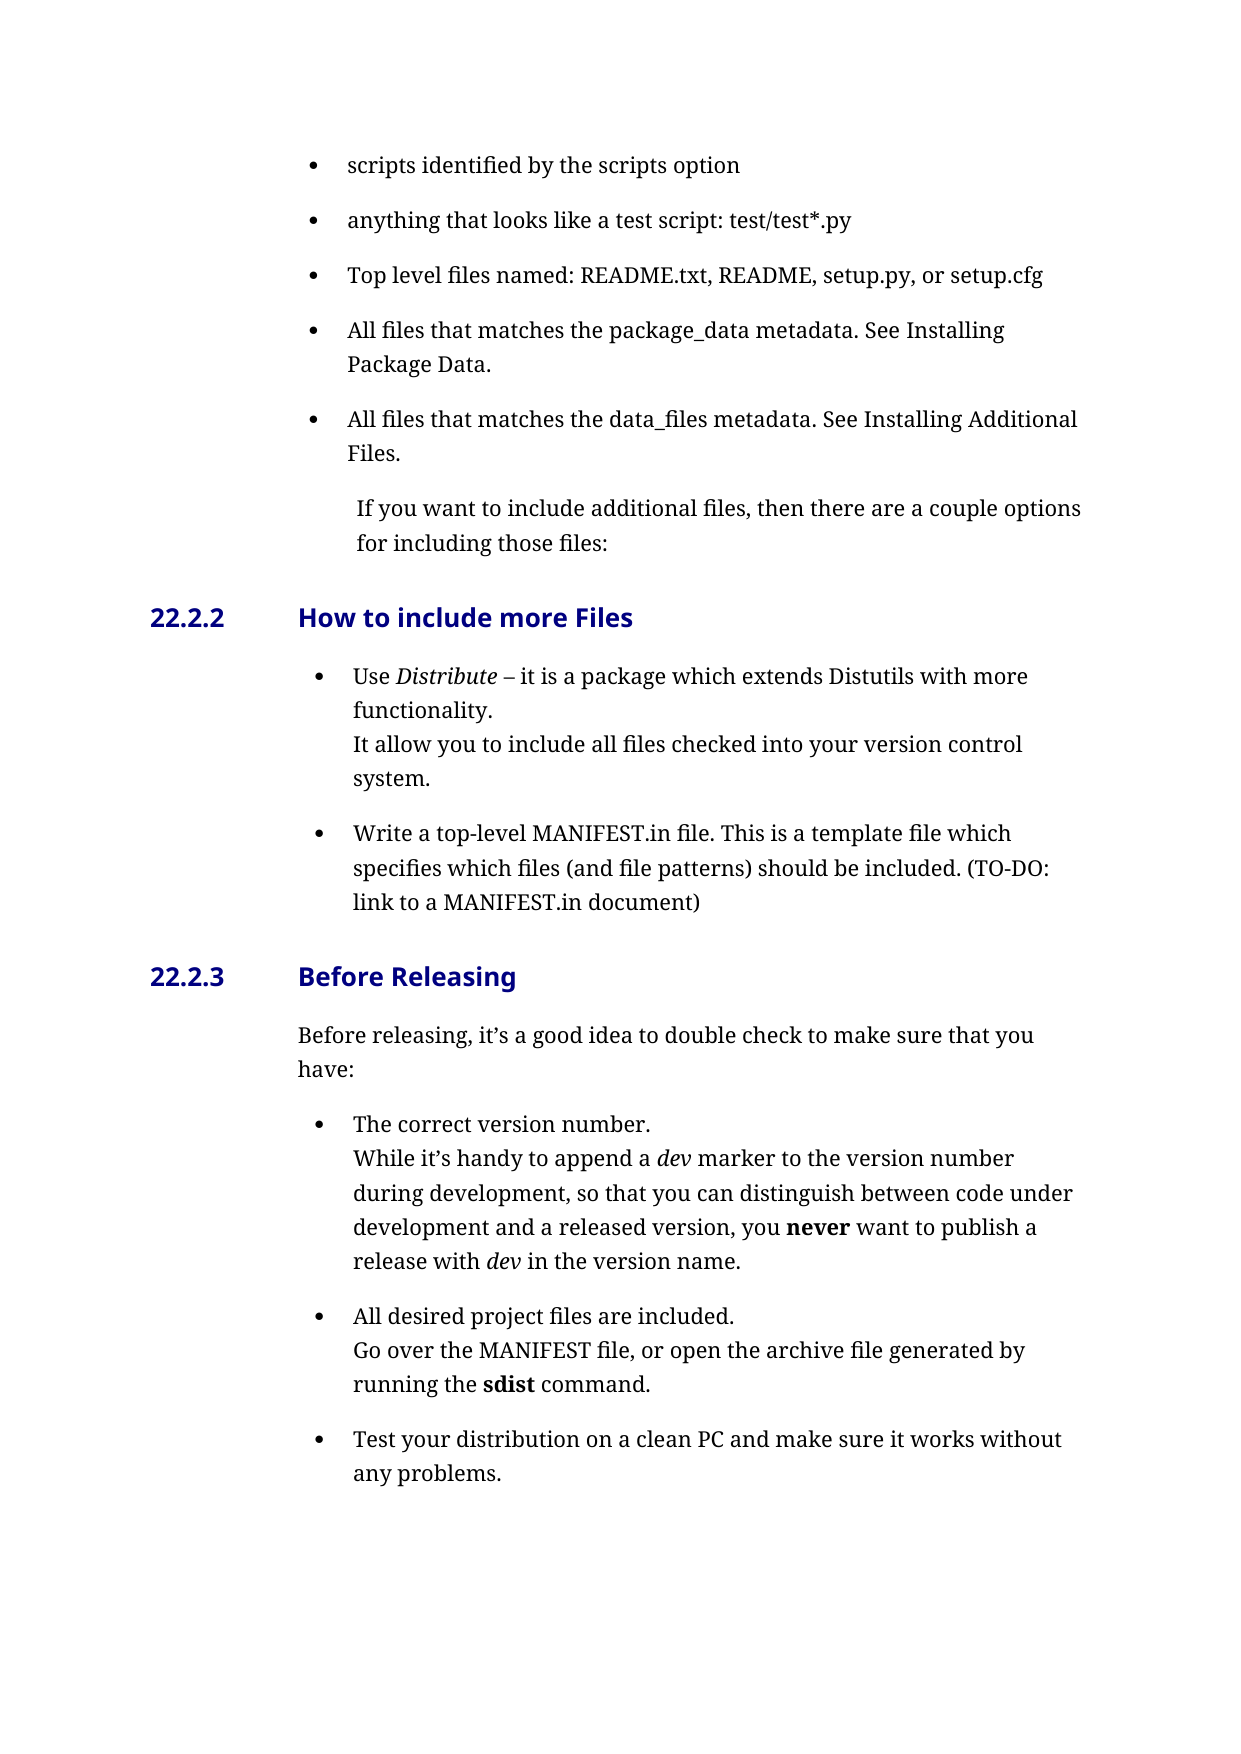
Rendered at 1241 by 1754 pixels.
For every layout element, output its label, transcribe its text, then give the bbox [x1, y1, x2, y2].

subtitle Before Releasing [150, 958, 1090, 994]
text If you want to include additional files, then there are a couple options for including those files: [356, 493, 1090, 557]
list All desired project files are included. Go over the MANIFEST file, or open the archive file generated by running the sdist command. [315, 1301, 1090, 1399]
list All files that matches the data_files metadata. See Installing Additional Files. [309, 404, 1090, 468]
list scripts identified by the scripts option [309, 150, 1090, 180]
list The correct version number. While it’s handy to append a dev marker to the version number during development, so that you can distinguish between code under development and a released version, you never want to publish a release with dev in the version name. [315, 1109, 1090, 1276]
text Before releasing, it’s a good idea to double check to make sure that you have: [298, 1020, 1090, 1084]
list anything that looks like a test script: test/test*.py [309, 205, 1090, 235]
list Write a top-level MANIFEST.in file. This is a template file which specifies which files (and file patterns) should be included. (TO-DO: link to a MANIFEST.in document) [315, 818, 1090, 916]
list Test your distribution on a clean PC and make sure it works without any problems. [315, 1424, 1090, 1488]
list Use Distribute – it is a package which extends Distutils with more functionality. It allow you to include all files checked into your version control system. [315, 661, 1090, 793]
list Top level files named: README.txt, README, setup.py, or setup.cfg [309, 260, 1090, 290]
list All files that matches the package_data metadata. See Installing Package Data. [309, 315, 1090, 379]
subtitle How to include more Files [150, 599, 1090, 635]
